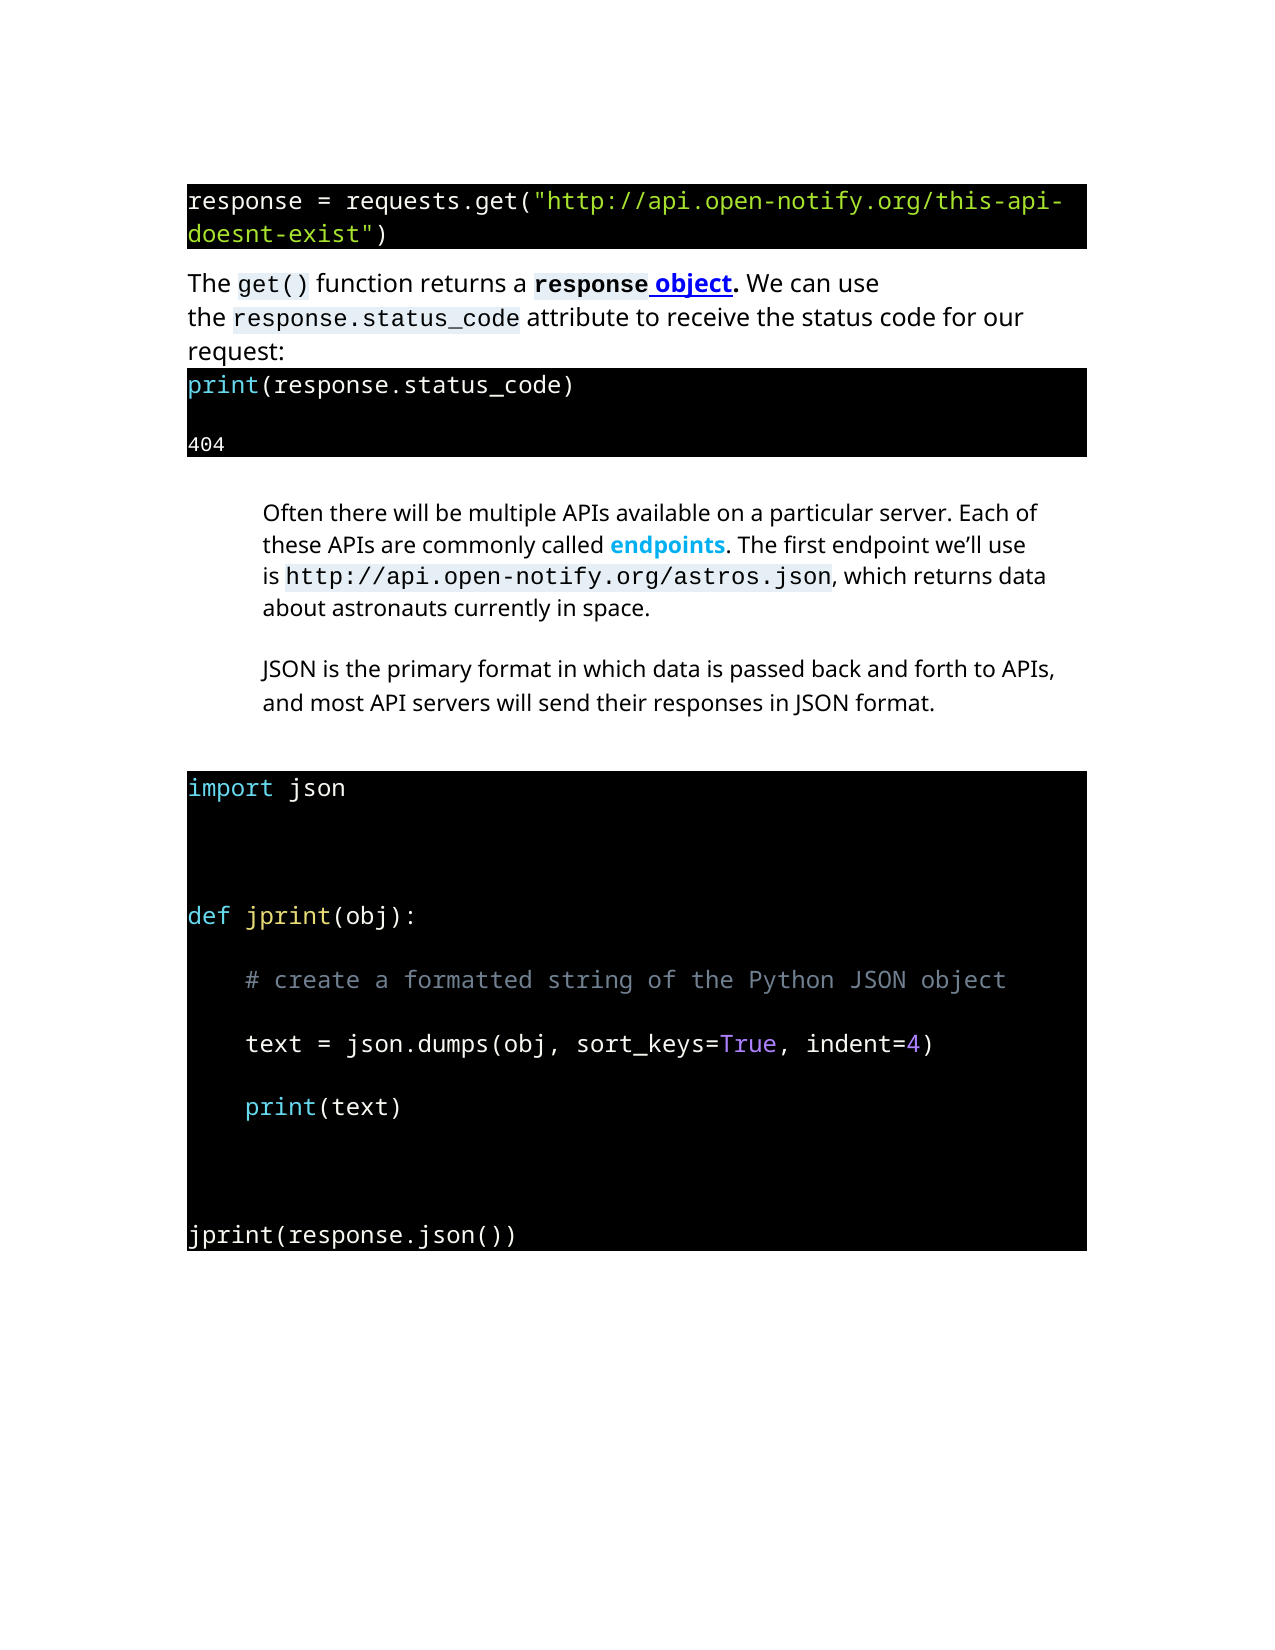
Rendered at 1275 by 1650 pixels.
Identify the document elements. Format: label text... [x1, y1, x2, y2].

text print(text) [187, 1090, 1087, 1123]
text jprint(response.json()) [187, 1218, 1087, 1251]
text response = requests.get("http://api.open-notify.org/this-api-doesnt-exist") [187, 184, 1087, 249]
text print(response.status_code) [187, 368, 1087, 401]
text import json [187, 771, 1087, 803]
text text = json.dumps(obj, sort_keys=True, indent=4) [187, 1026, 1087, 1059]
text def jprint(obj): [187, 899, 1087, 931]
text 404 [187, 417, 1087, 457]
text # create a formatted string of the Python JSON object [187, 962, 1087, 995]
list JSON is the primary format in which data is passed back and forth to APIs, and most API servers will send their responses in JSON format. [262, 653, 1087, 718]
text The get() function returns a response object. We can use the response.status_code attribute to receive the status code for our request: [187, 266, 1087, 368]
list Often there will be multiple APIs available on a particular server. Each of these APIs are commonly called endpoints. The first endpoint we’ll use is http://api.open-notify.org/astros.json, which returns data about astronauts currently in space. [262, 497, 1087, 623]
